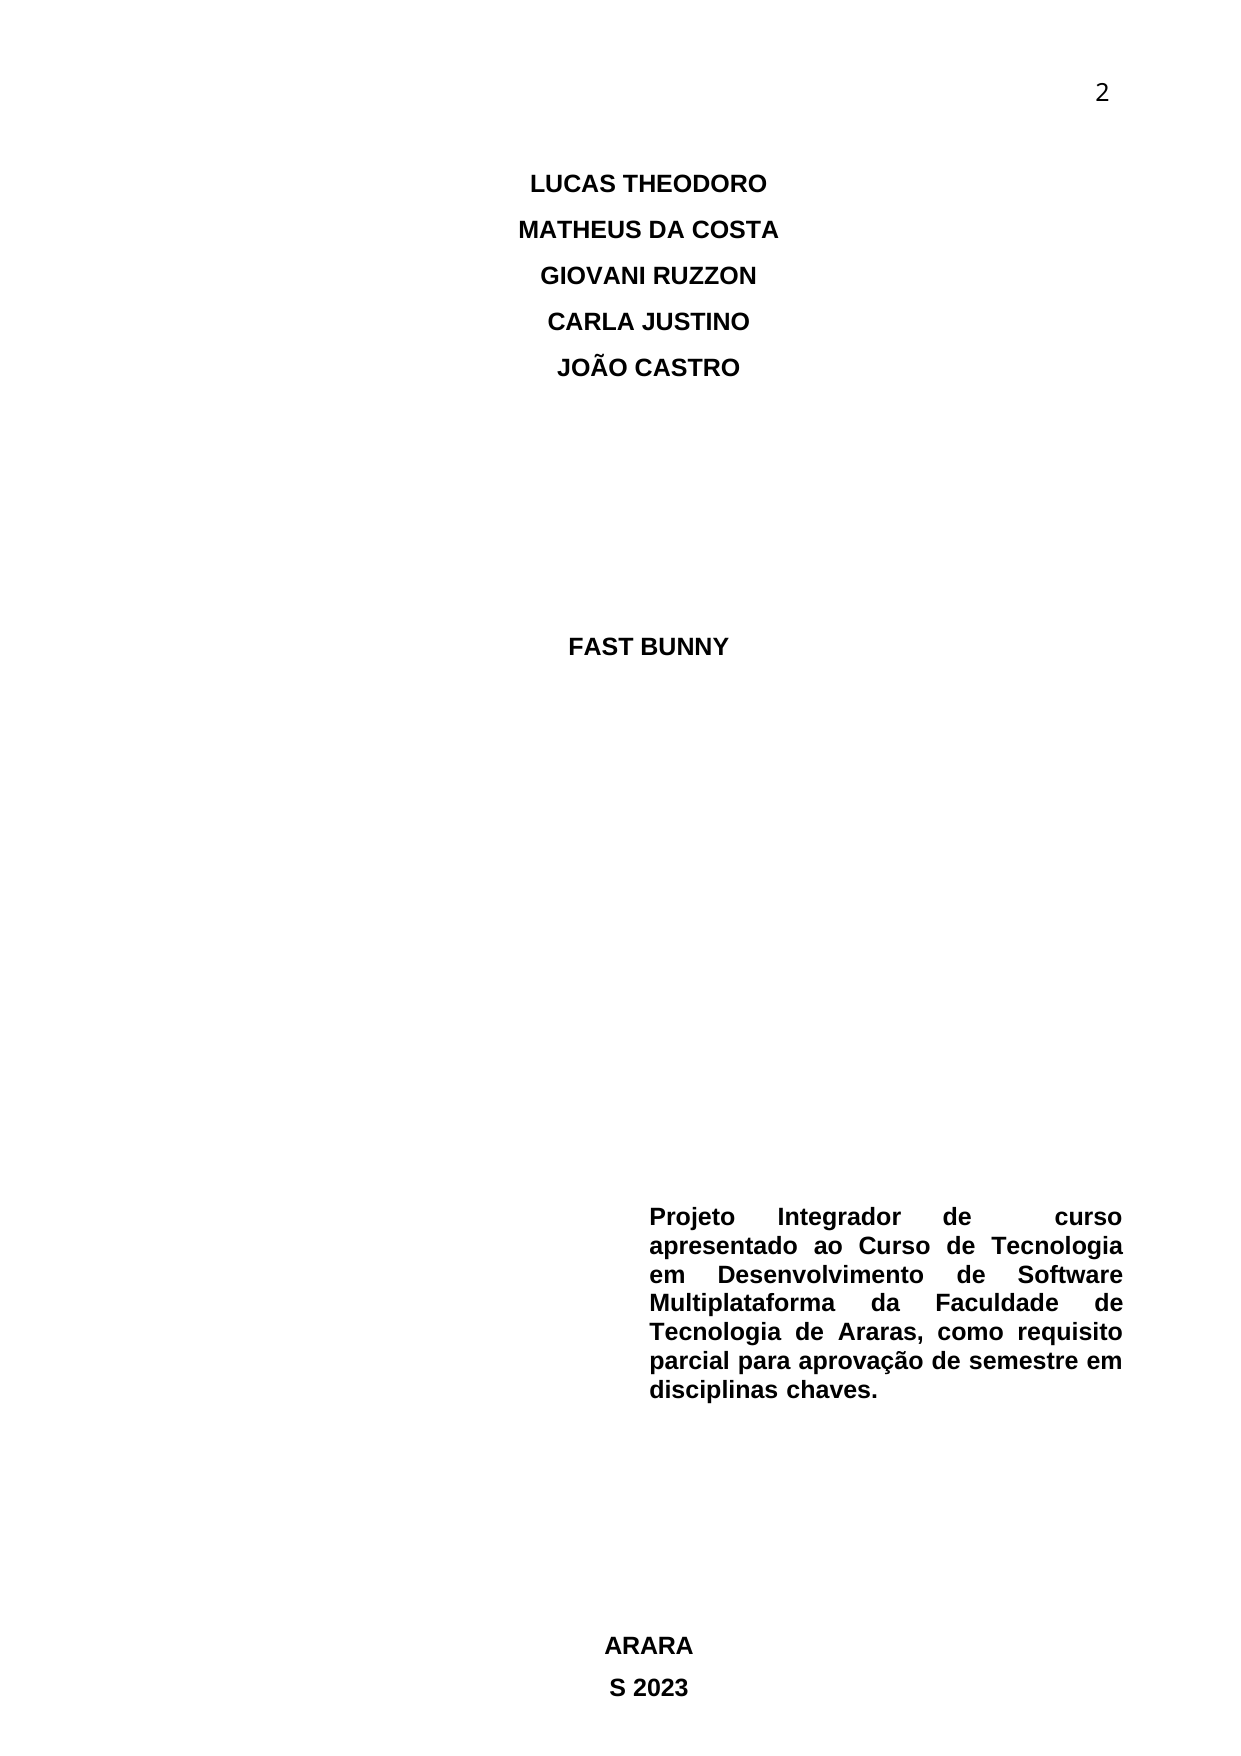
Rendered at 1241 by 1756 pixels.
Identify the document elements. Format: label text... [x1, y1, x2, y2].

subtitle MATHEUS DA COSTA [437, 215, 860, 243]
subtitle Projeto Integrador de curso apresentado ao Curso de Tecnologia em Desenvolvimento de Software Multiplataforma da Faculdade de Tecnologia de Araras, como requisito parcial para aprovação de semestre em disciplinas chaves. [649, 1202, 1123, 1403]
subtitle GIOVANI RUZZON [437, 261, 860, 289]
subtitle LUCAS THEODORO [437, 169, 860, 197]
subtitle JOÃO CASTRO [437, 352, 860, 381]
text FAST BUNNY [446, 632, 852, 661]
subtitle CARLA JUSTINO [437, 307, 860, 335]
text ARARAS 2023 [596, 1631, 702, 1702]
